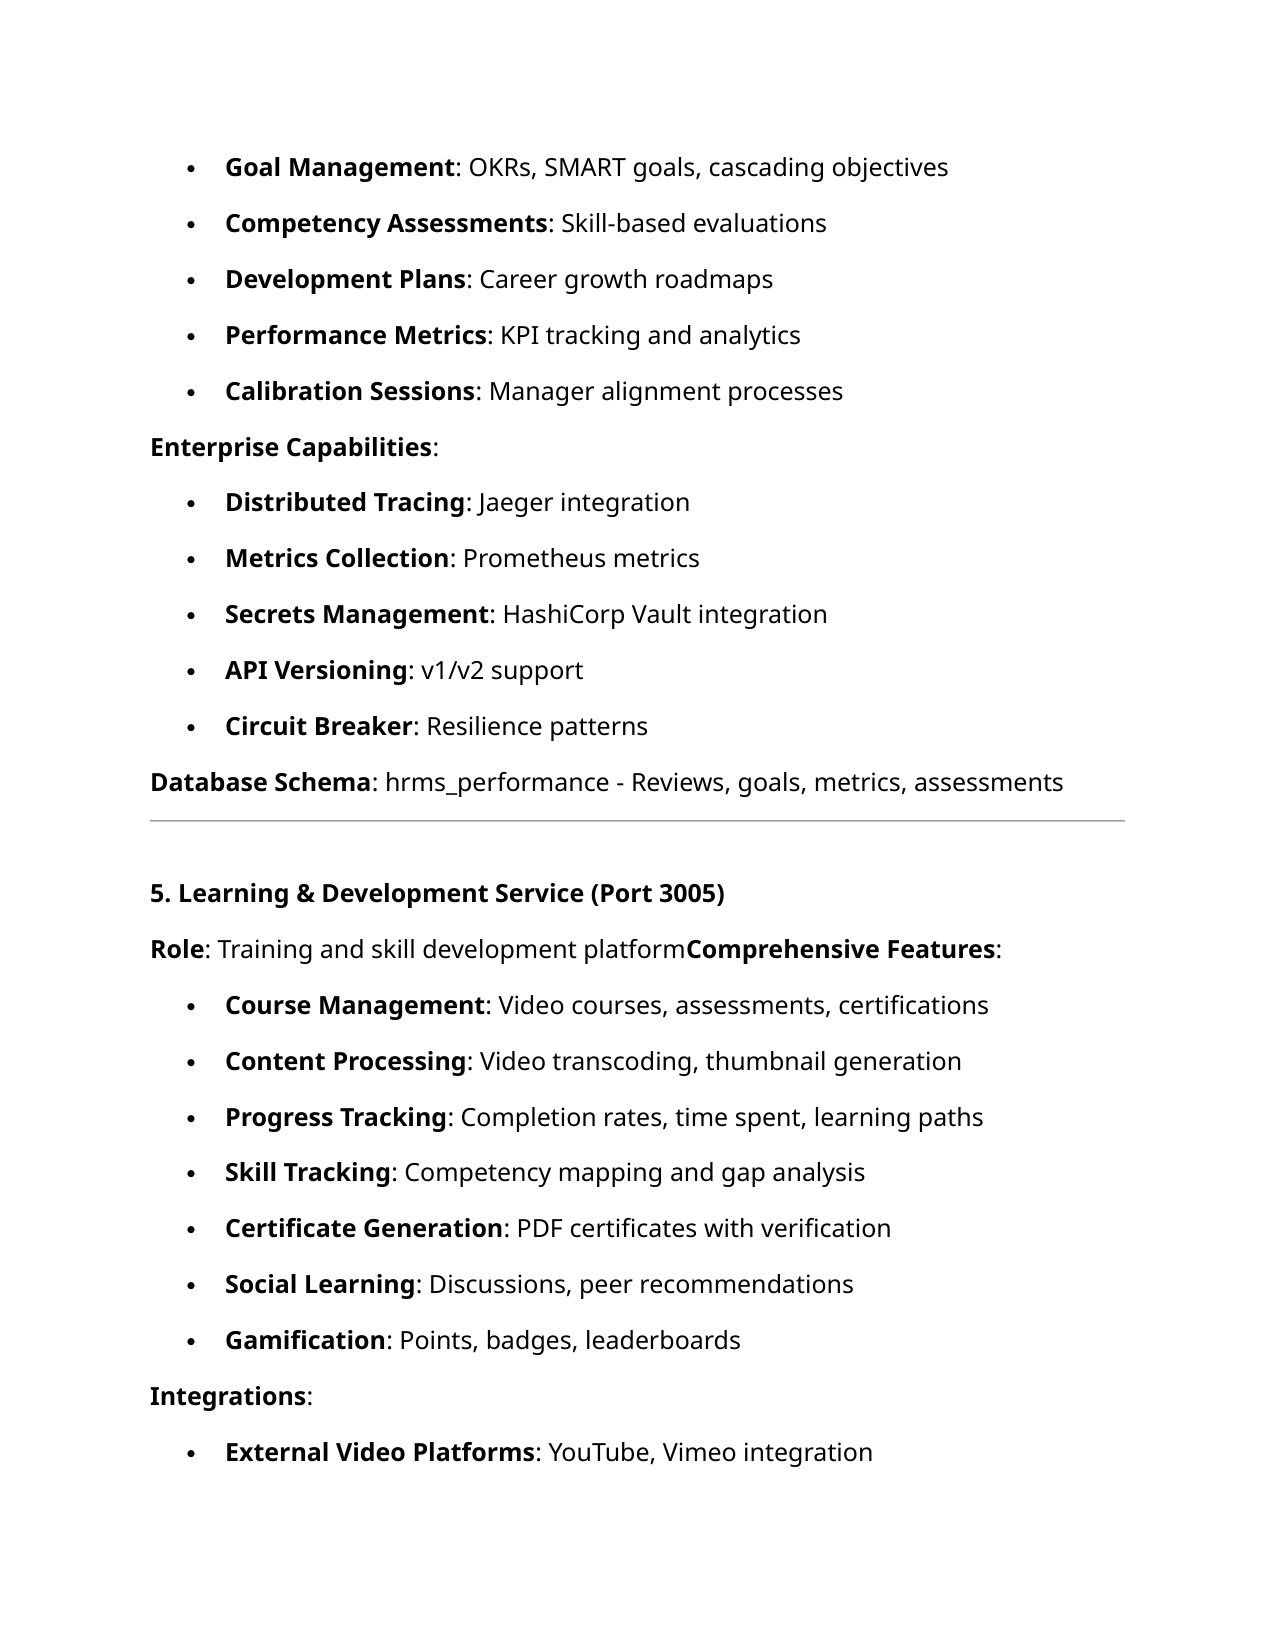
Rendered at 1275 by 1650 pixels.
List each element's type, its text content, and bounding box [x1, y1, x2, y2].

list External Video Platforms: YouTube, Vimeo integration [187, 1434, 1125, 1468]
list Content Processing: Video transcoding, thumbnail generation [187, 1043, 1125, 1077]
list Circuit Breaker: Resilience patterns [187, 708, 1125, 742]
list Competency Assessments: Skill-based evaluations [187, 206, 1125, 240]
text Database Schema: hrms_performance - Reviews, goals, metrics, assessments [150, 764, 1125, 798]
list Course Management: Video courses, assessments, certifications [187, 987, 1125, 1022]
list Skill Tracking: Competency mapping and gap analysis [187, 1155, 1125, 1189]
list Secrets Management: HashiCorp Vault integration [187, 597, 1125, 631]
list Progress Tracking: Completion rates, time spent, learning paths [187, 1099, 1125, 1133]
list API Versioning: v1/v2 support [187, 652, 1125, 687]
list Metrics Collection: Prometheus metrics [187, 541, 1125, 575]
list Gamification: Points, badges, leaderboards [187, 1322, 1125, 1357]
list Social Learning: Discussions, peer recommendations [187, 1267, 1125, 1301]
text Enterprise Capabilities: [150, 429, 1125, 463]
text Integrations: [150, 1378, 1125, 1412]
list Performance Metrics: KPI tracking and analytics [187, 317, 1125, 352]
list Distributed Tracing: Jaeger integration [187, 485, 1125, 519]
text Role: Training and skill development platformComprehensive Features: [150, 932, 1125, 966]
list Goal Management: OKRs, SMART goals, cascading objectives [187, 150, 1125, 184]
list Certificate Generation: PDF certificates with verification [187, 1211, 1125, 1245]
list Calibration Sessions: Manager alignment processes [187, 373, 1125, 407]
list Development Plans: Career growth roadmaps [187, 262, 1125, 296]
text 5. Learning & Development Service (Port 3005) [150, 876, 1125, 910]
